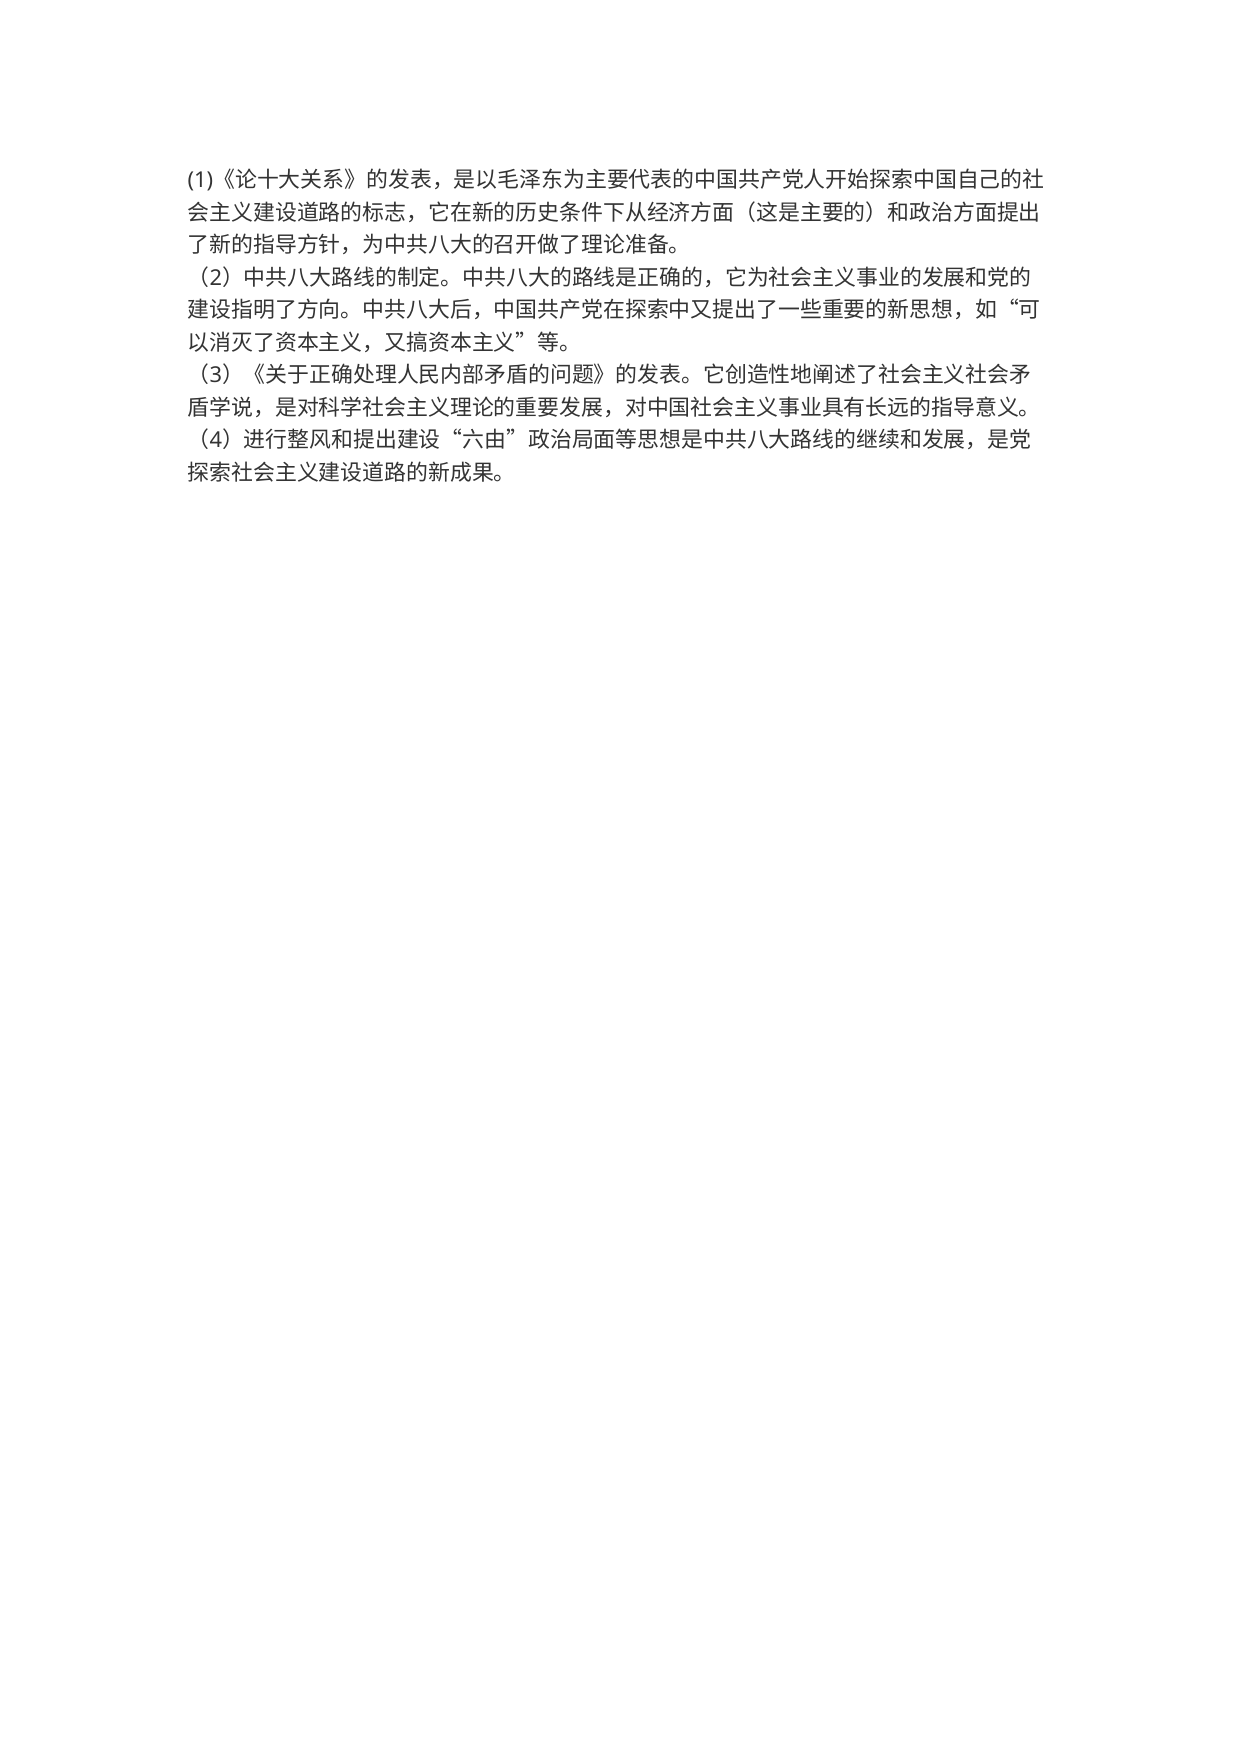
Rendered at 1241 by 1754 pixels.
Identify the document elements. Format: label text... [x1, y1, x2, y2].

text （3）《关于正确处理人民内部矛盾的问题》的发表。它创造性地阐述了社会主义社会矛盾学说，是对科学社会主义理论的重要发展，对中国社会主义事业具有长远的指导意义。 [187, 357, 1053, 422]
text （4）进行整风和提出建设“六由”政治局面等思想是中共八大路线的继续和发展，是党探索社会主义建设道路的新成果。 [187, 422, 1053, 487]
text （2）中共八大路线的制定。中共八大的路线是正确的，它为社会主义事业的发展和党的建设指明了方向。中共八大后，中国共产党在探索中又提出了一些重要的新思想，如“可以消灭了资本主义，又搞资本主义”等。 [187, 259, 1053, 357]
text (1)《论十大关系》的发表，是以毛泽东为主要代表的中国共产党人开始探索中国自己的社会主义建设道路的标志，它在新的历史条件下从经济方面（这是主要的）和政治方面提出了新的指导方针，为中共八大的召开做了理论准备。 [187, 162, 1053, 259]
